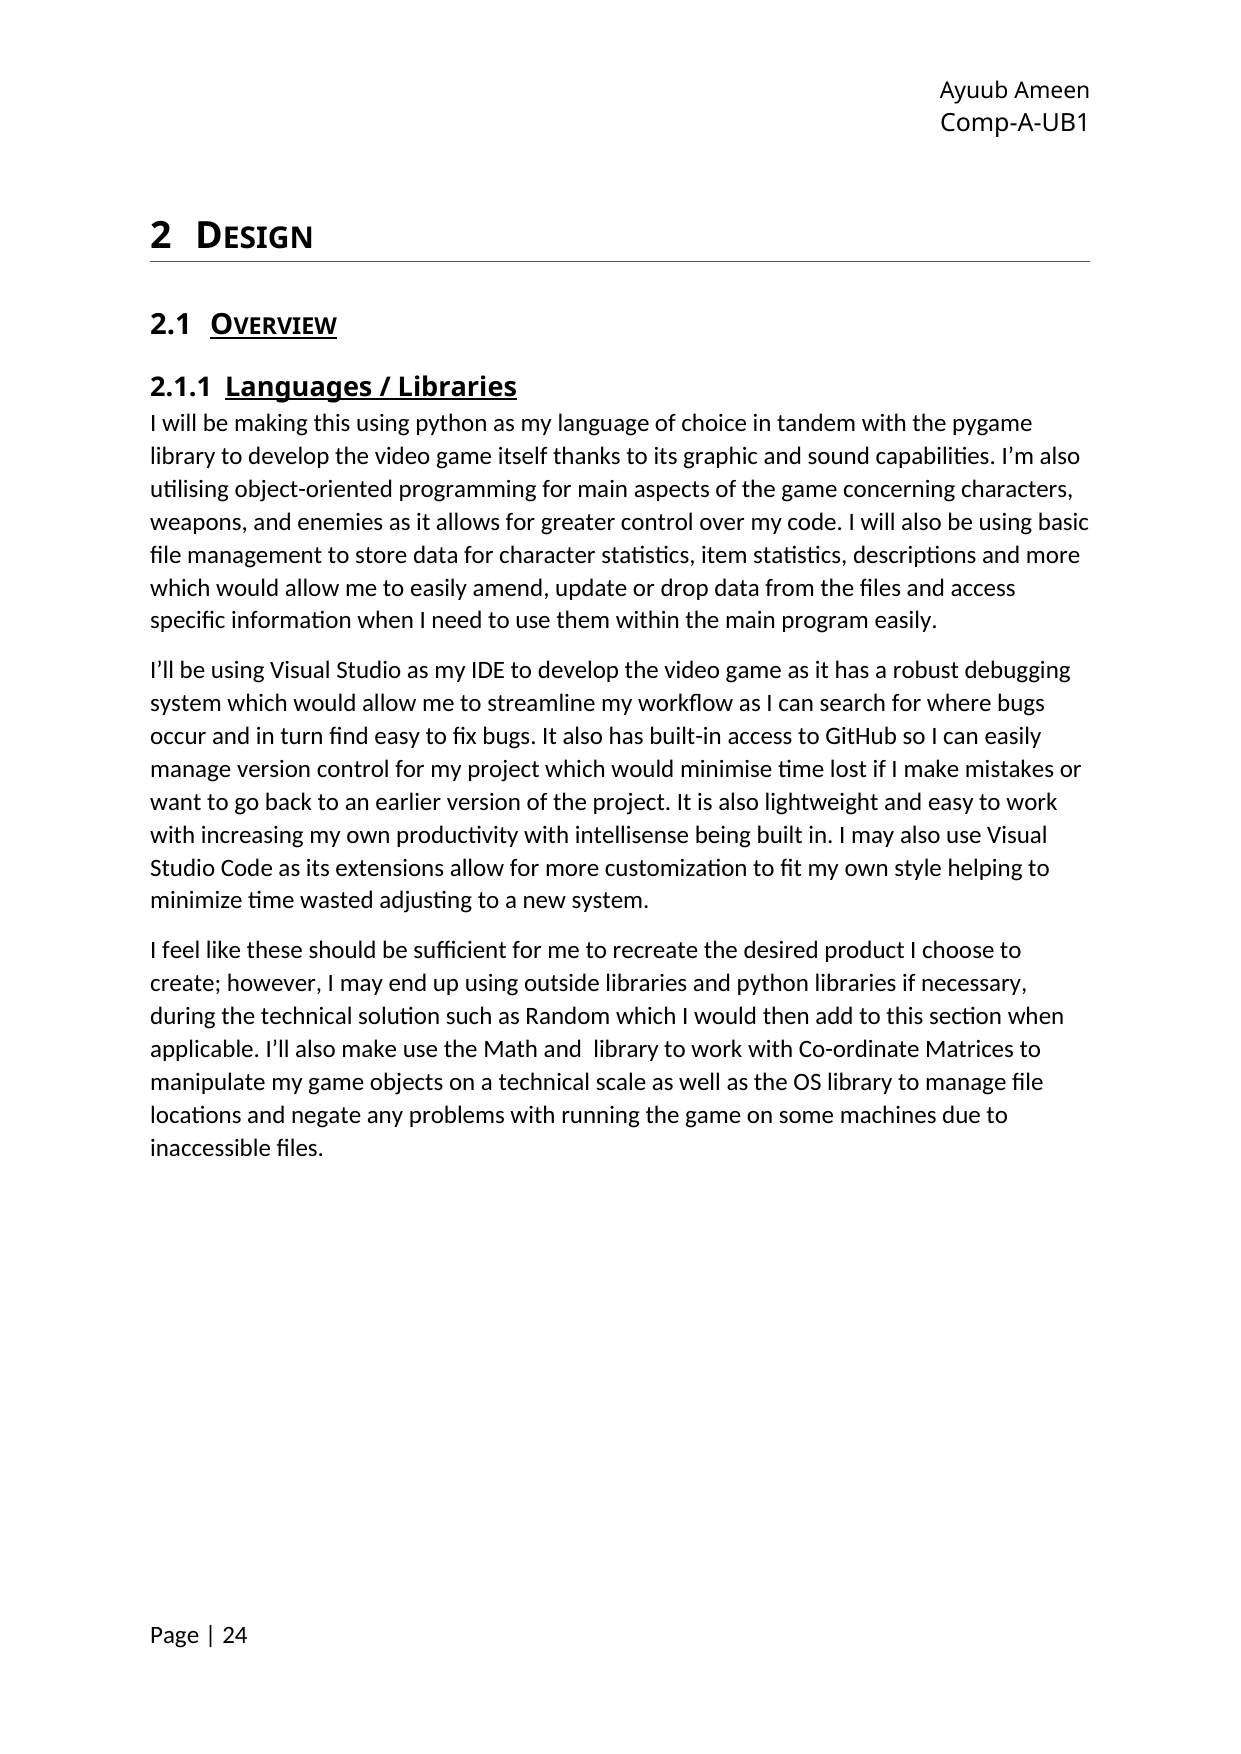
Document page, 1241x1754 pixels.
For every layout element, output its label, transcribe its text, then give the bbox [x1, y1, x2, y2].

text I’ll be using Visual Studio as my IDE to develop the video game as it has a robust debugging system which would allow me to streamline my workflow as I can search for where bugs occur and in turn find easy to fix bugs. It also has built-in access to GitHub so I can easily manage version control for my project which would minimise time lost if I make mistakes or want to go back to an earlier version of the project. It is also lightweight and easy to work with increasing my own productivity with intellisense being built in. I may also use Visual Studio Code as its extensions allow for more customization to fit my own style helping to minimize time wasted adjusting to a new system. [150, 654, 1090, 915]
subtitle Languages / Libraries [150, 367, 1090, 404]
text I will be making this using python as my language of choice in tandem with the pygame library to develop the video game itself thanks to its graphic and sound capabilities. I’m also utilising object-oriented programming for main aspects of the game concerning characters, weapons, and enemies as it allows for greater control over my code. I will also be using basic file management to store data for character statistics, item statistics, descriptions and more which would allow me to easily amend, update or drop data from the files and access specific information when I need to use them within the main program easily. [150, 407, 1090, 635]
text I feel like these should be sufficient for me to recreate the desired product I choose to create; however, I may end up using outside libraries and python libraries if necessary, during the technical solution such as Random which I would then add to this section when applicable. I’ll also make use the Math and library to work with Co-ordinate Matrices to manipulate my game objects on a technical scale as well as the OS library to manage file locations and negate any problems with running the game on some machines due to inaccessible files. [150, 934, 1090, 1162]
subtitle Overview [150, 304, 1090, 343]
subtitle Design [150, 208, 1090, 261]
